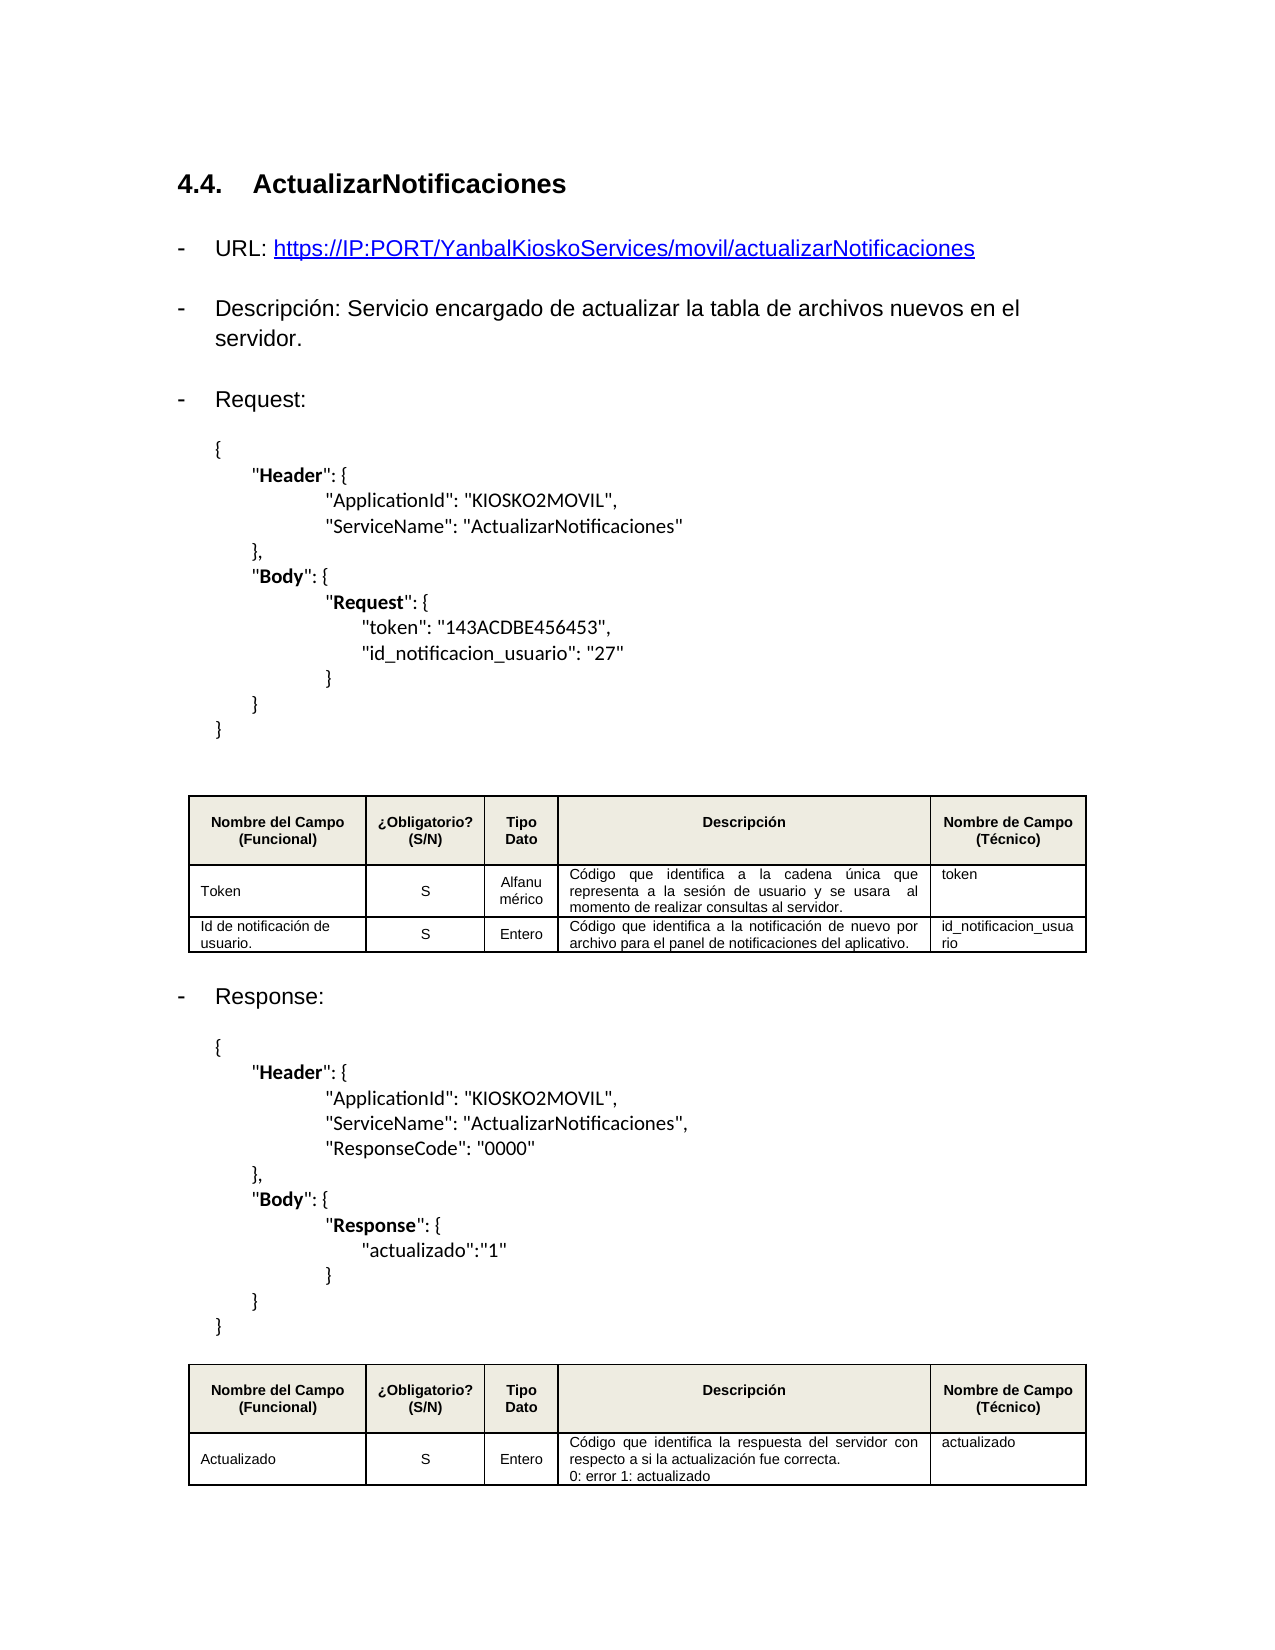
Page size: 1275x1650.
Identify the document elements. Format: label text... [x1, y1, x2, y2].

list Descripción: Servicio encargado de actualizar la tabla de archivos nuevos en el servidor. [177, 295, 1098, 352]
text "id_notificacion_usuario": "27" [325, 640, 1098, 665]
table_header Descripción [559, 1365, 930, 1432]
table_cell Token [190, 866, 365, 916]
text }, [251, 1161, 1098, 1186]
list } [215, 1313, 1098, 1339]
text "Response": { [251, 1212, 1098, 1237]
text "ResponseCode": "0000" [251, 1136, 1098, 1161]
table_header Nombre de Campo (Técnico) [931, 1365, 1085, 1432]
text "Header": { [251, 1059, 1098, 1085]
text "ServiceName": "ActualizarNotificaciones" [251, 513, 1098, 538]
text } [213, 1288, 1098, 1313]
table_header Nombre del Campo (Funcional) [190, 797, 365, 864]
text } [251, 665, 1098, 691]
list Request: [177, 386, 1098, 412]
text } [251, 1263, 1098, 1288]
text { [215, 437, 1098, 462]
table_cell S [367, 866, 484, 916]
text "ServiceName": "ActualizarNotificaciones", [251, 1110, 1098, 1136]
table_cell actualizado [931, 1434, 1085, 1484]
table_cell Entero [485, 1434, 557, 1484]
table_header Tipo Dato [485, 1365, 557, 1432]
table_header ¿Obligatorio? (S/N) [367, 797, 484, 864]
list } [215, 716, 1098, 742]
table_cell id_notificacion_usuario [931, 918, 1085, 951]
table_header Descripción [559, 797, 930, 864]
table_cell S [367, 918, 484, 951]
list URL: https://IP:PORT/YanbalKioskoServices/movil/actualizarNotificaciones [177, 234, 1098, 261]
table_cell S [367, 1434, 484, 1484]
text "ApplicationId": "KIOSKO2MOVIL", [251, 487, 1098, 513]
table_cell Actualizado [190, 1434, 365, 1484]
table_header ¿Obligatorio? (S/N) [367, 1365, 484, 1432]
text "Body": { [251, 564, 1098, 589]
table_header Nombre de Campo (Técnico) [931, 797, 1085, 864]
list Response: [177, 983, 1098, 1009]
text { [215, 1034, 1098, 1059]
table_header Tipo Dato [485, 797, 557, 864]
subtitle ActualizarNotificaciones [177, 168, 1098, 200]
text "token": "143ACDBE456453", [325, 614, 1098, 640]
text "ApplicationId": "KIOSKO2MOVIL", [251, 1085, 1098, 1110]
table_cell Código que identifica a la cadena única que representa a la sesión de usuario y se usara al momento de realizar consultas al servidor. [559, 866, 930, 916]
table_cell Id de notificación de usuario. [190, 918, 365, 951]
text "Body": { [251, 1186, 1098, 1212]
table_cell token [931, 866, 1085, 916]
table_cell Código que identifica a la notificación de nuevo por archivo para el panel de notificaciones del aplicativo. [559, 918, 930, 951]
text } [213, 691, 1098, 716]
table_header Nombre del Campo (Funcional) [190, 1365, 365, 1432]
table_cell Entero [485, 918, 557, 951]
text "Header": { [251, 462, 1098, 487]
text }, [251, 538, 1098, 564]
table_cell Código que identifica la respuesta del servidor con respecto a si la actualización fue correcta. 0: error 1: actualizado [559, 1434, 930, 1484]
table_cell Alfanumérico [485, 866, 557, 916]
text "Request": { [251, 589, 1098, 614]
text "actualizado":"1" [325, 1237, 1098, 1263]
